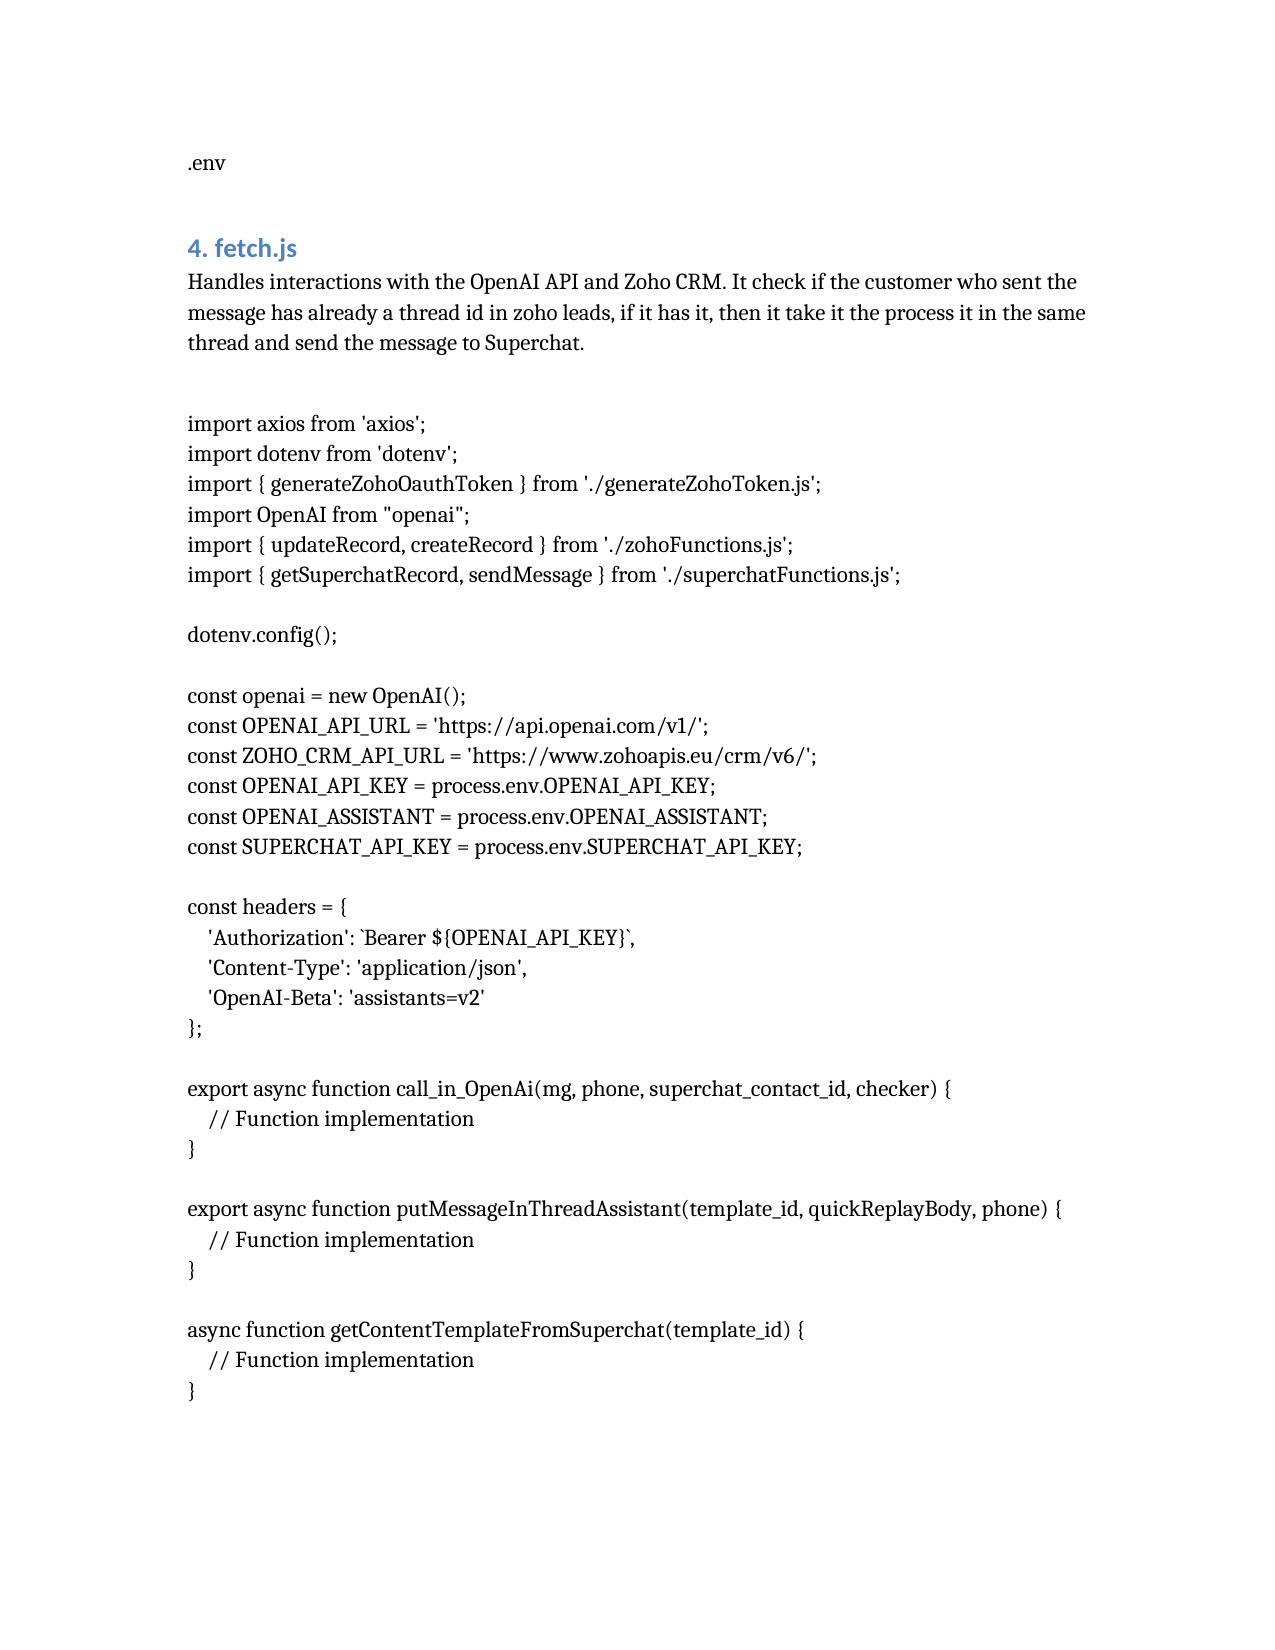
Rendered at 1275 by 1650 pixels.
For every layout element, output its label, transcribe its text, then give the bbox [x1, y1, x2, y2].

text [187, 150, 1087, 207]
text Handles interactions with the OpenAI API and Zoho CRM. It check if the customer who sent the message has already a thread id in zoho leads, if it has it, then it take it the process it in the same thread and send the message to Superchat. [187, 269, 1087, 356]
subtitle 4. fetch.js [187, 231, 1087, 264]
text import axios from 'axios'; import dotenv from 'dotenv'; import { generateZohoOauthToken } from './generateZohoToken.js'; import OpenAI from "openai"; import { updateRecord, createRecord } from './zohoFunctions.js'; import { getSuperchatRecord, sendMessage } from './superchatFunctions.js'; dotenv.config(); const openai = new OpenAI(); const OPENAI_API_URL = 'https://api.openai.com/v1/'; const ZOHO_CRM_API_URL = 'https://www.zohoapis.eu/crm/v6/'; const OPENAI_API_KEY = process.env.OPENAI_API_KEY; const OPENAI_ASSISTANT = process.env.OPENAI_ASSISTANT; const SUPERCHAT_API_KEY = process.env.SUPERCHAT_API_KEY; const headers = { 'Authorization': `Bearer ${OPENAI_API_KEY}`, 'Content-Type': 'application/json', 'OpenAI-Beta': 'assistants=v2' }; export async function call_in_OpenAi(mg, phone, superchat_contact_id, checker) { // Function implementation } export async function putMessageInThreadAssistant(template_id, quickReplayBody, phone) { // Function implementation } async function getContentTemplateFromSuperchat(template_id) { // Function implementation } [187, 381, 1087, 1434]
